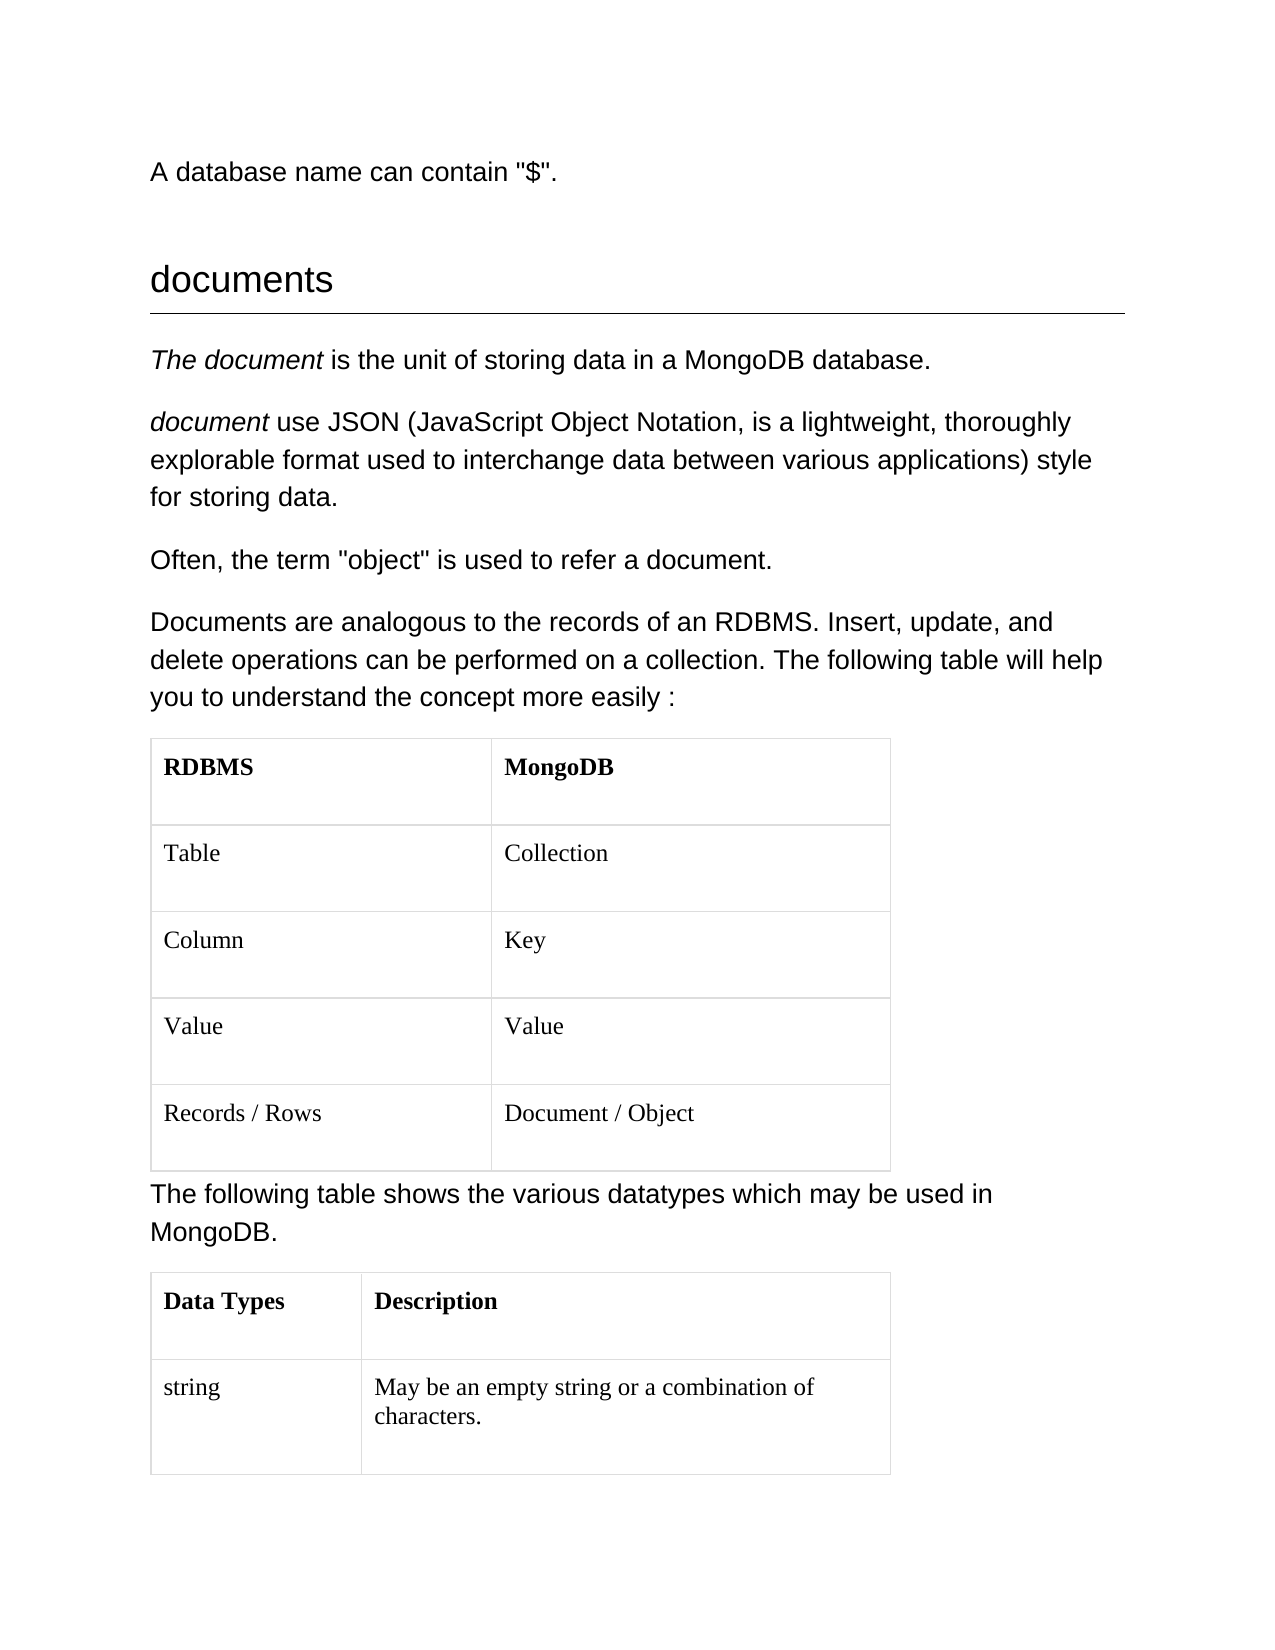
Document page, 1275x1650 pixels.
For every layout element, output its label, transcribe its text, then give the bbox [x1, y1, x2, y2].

table_cell Document / Object [492, 1085, 890, 1170]
text Documents are analogous to the records of an RDBMS. Insert, update, and delete operations can be performed on a collection. The following table will help you to understand the concept more easily : [150, 600, 1125, 712]
table_cell May be an empty string or a combination of characters. [362, 1360, 890, 1474]
text A database name can contain "$". [150, 150, 1125, 187]
table_cell Value [152, 999, 491, 1084]
text Often, the term "object" is used to refer a document. [150, 537, 1125, 575]
table_cell Column [152, 912, 491, 997]
text documents [150, 225, 1125, 313]
table_cell Records / Rows [152, 1085, 491, 1170]
table_header Data Types [152, 1273, 361, 1358]
text The document is the unit of storing data in a MongoDB database. [150, 337, 1125, 375]
table_header RDBMS [152, 739, 491, 824]
table_header Description [362, 1273, 890, 1358]
table_header MongoDB [492, 739, 890, 824]
table_cell Collection [492, 826, 890, 911]
text document use JSON (JavaScript Object Notation, is a lightweight, thoroughly explorable format used to interchange data between various applications) style for storing data. [150, 400, 1125, 512]
text The following table shows the various datatypes which may be used in MongoDB. [150, 1172, 1125, 1247]
table_cell string [152, 1360, 361, 1474]
table_cell Value [492, 999, 890, 1084]
table_cell Table [152, 826, 491, 911]
table_cell Key [492, 912, 890, 997]
